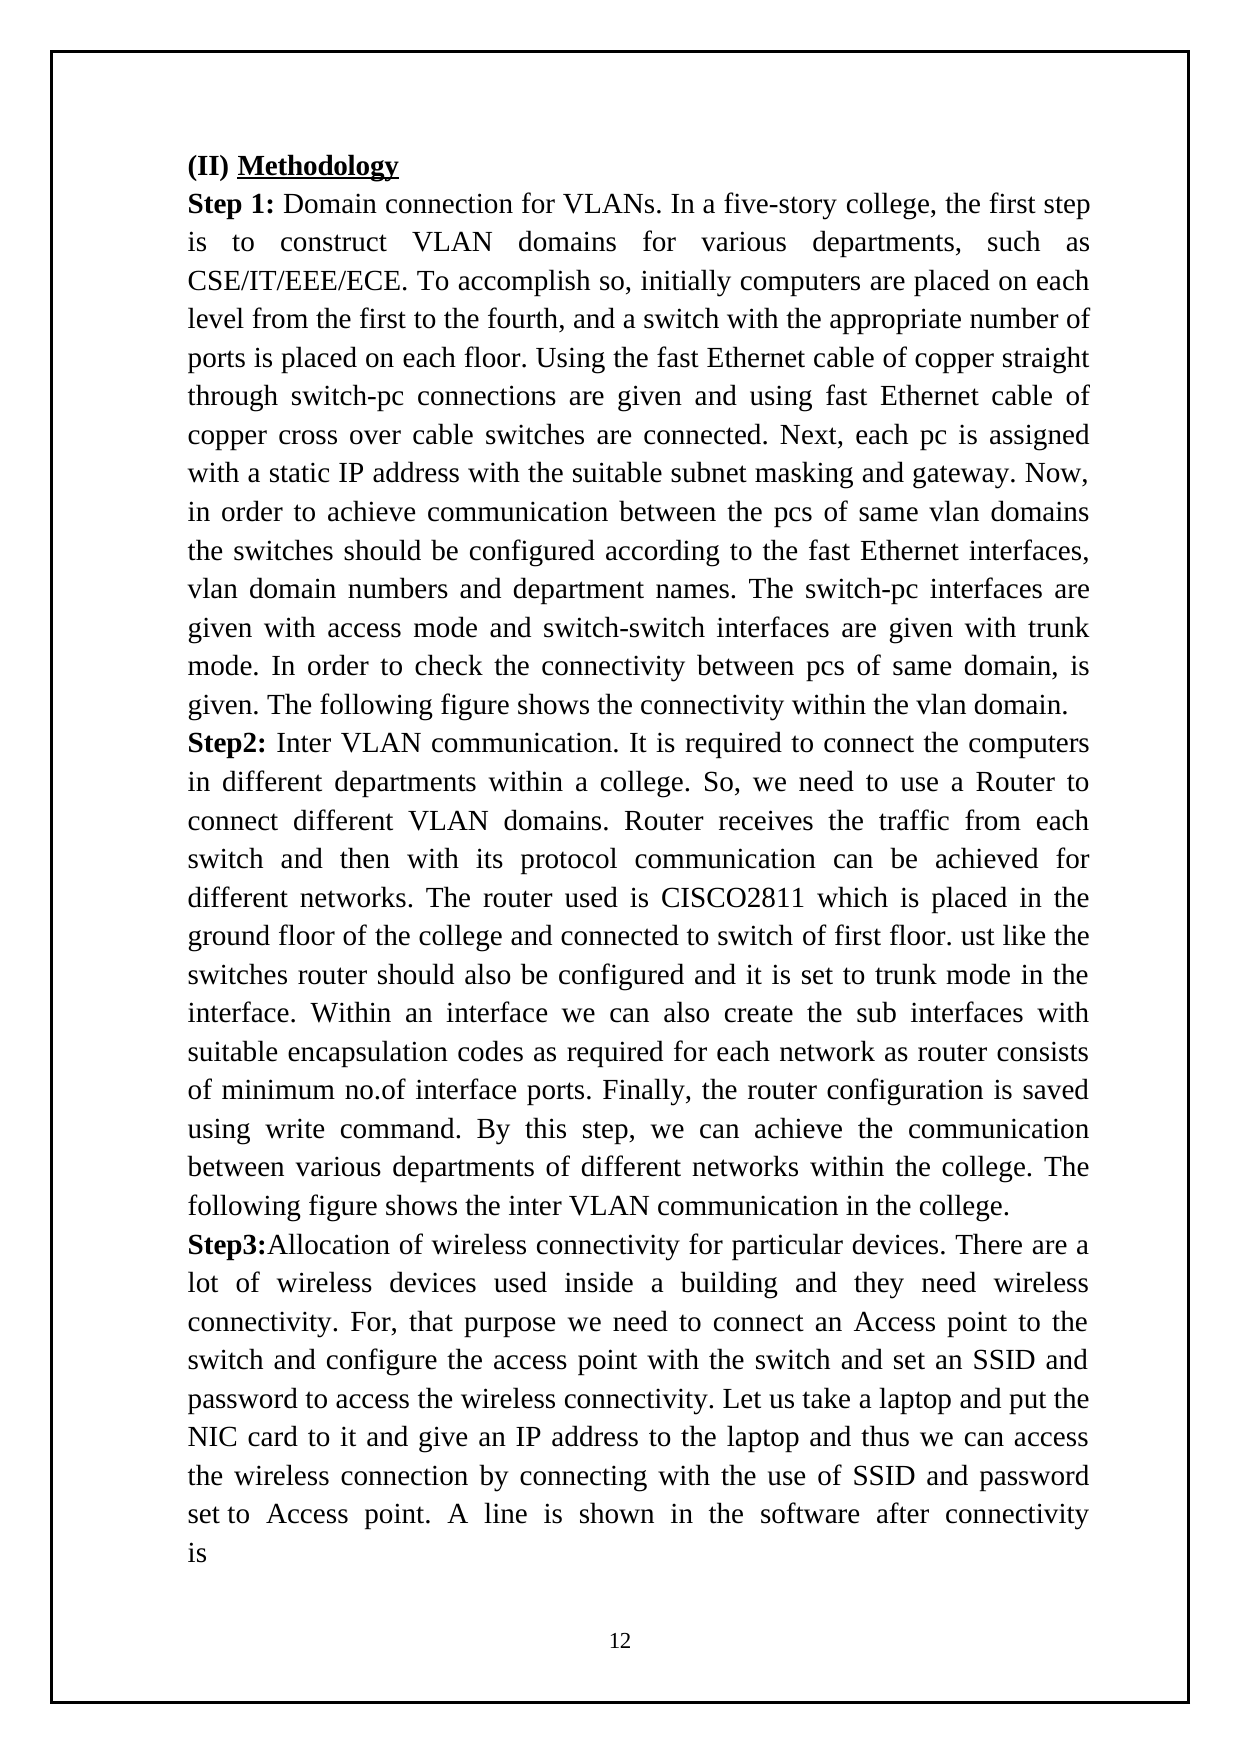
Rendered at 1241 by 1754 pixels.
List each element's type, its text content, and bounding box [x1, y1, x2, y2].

subtitle Methodology [187, 148, 1152, 181]
text Step3:Allocation of wireless connectivity for particular devices. There are a lot of wireless devices used inside a building and they need wireless connectivity. For, that purpose we need to connect an Access point to the switch and configure the access point with the switch and set an SSID and password to access the wireless connectivity. Let us take a laptop and put the NIC card to it and give an IP address to the laptop and thus we can access the wireless connection by connecting with the use of SSID and password set to Access point. A line is shown in the software after connectivity is [187, 1227, 1090, 1569]
text Step2: Inter VLAN communication. It is required to connect the computers in different departments within a college. So, we need to use a Router to connect different VLAN domains. Router receives the traffic from each switch and then with its protocol communication can be achieved for different networks. The router used is CISCO2811 which is placed in the ground floor of the college and connected to switch of first floor. ust like the switches router should also be configured and it is set to trunk mode in the interface. Within an interface we can also create the sub interfaces with suitable encapsulation codes as required for each network as router consists of minimum no.of interface ports. Finally, the router configuration is saved using write command. By this step, we can achieve the communication between various departments of different networks within the college. The following figure shows the inter VLAN communication in the college. [187, 726, 1091, 1222]
text Step 1: Domain connection for VLANs. In a five-story college, the first step is to construct VLAN domains for various departments, such as CSE/IT/EEE/ECE. To accomplish so, initially computers are placed on each level from the first to the fourth, and a switch with the appropriate number of ports is placed on each floor. Using the fast Ethernet cable of copper straight through switch-pc connections are given and using fast Ethernet cable of copper cross over cable switches are connected. Next, each pc is assigned with a static IP address with the suitable subnet masking and gateway. Now, in order to achieve communication between the pcs of same vlan domains the switches should be configured according to the fast Ethernet interfaces, vlan domain numbers and department names. The switch-pc interfaces are given with access mode and switch-switch interfaces are given with trunk mode. In order to check the connectivity between pcs of same domain, is given. The following figure shows the connectivity within the vlan domain. [187, 186, 1091, 720]
